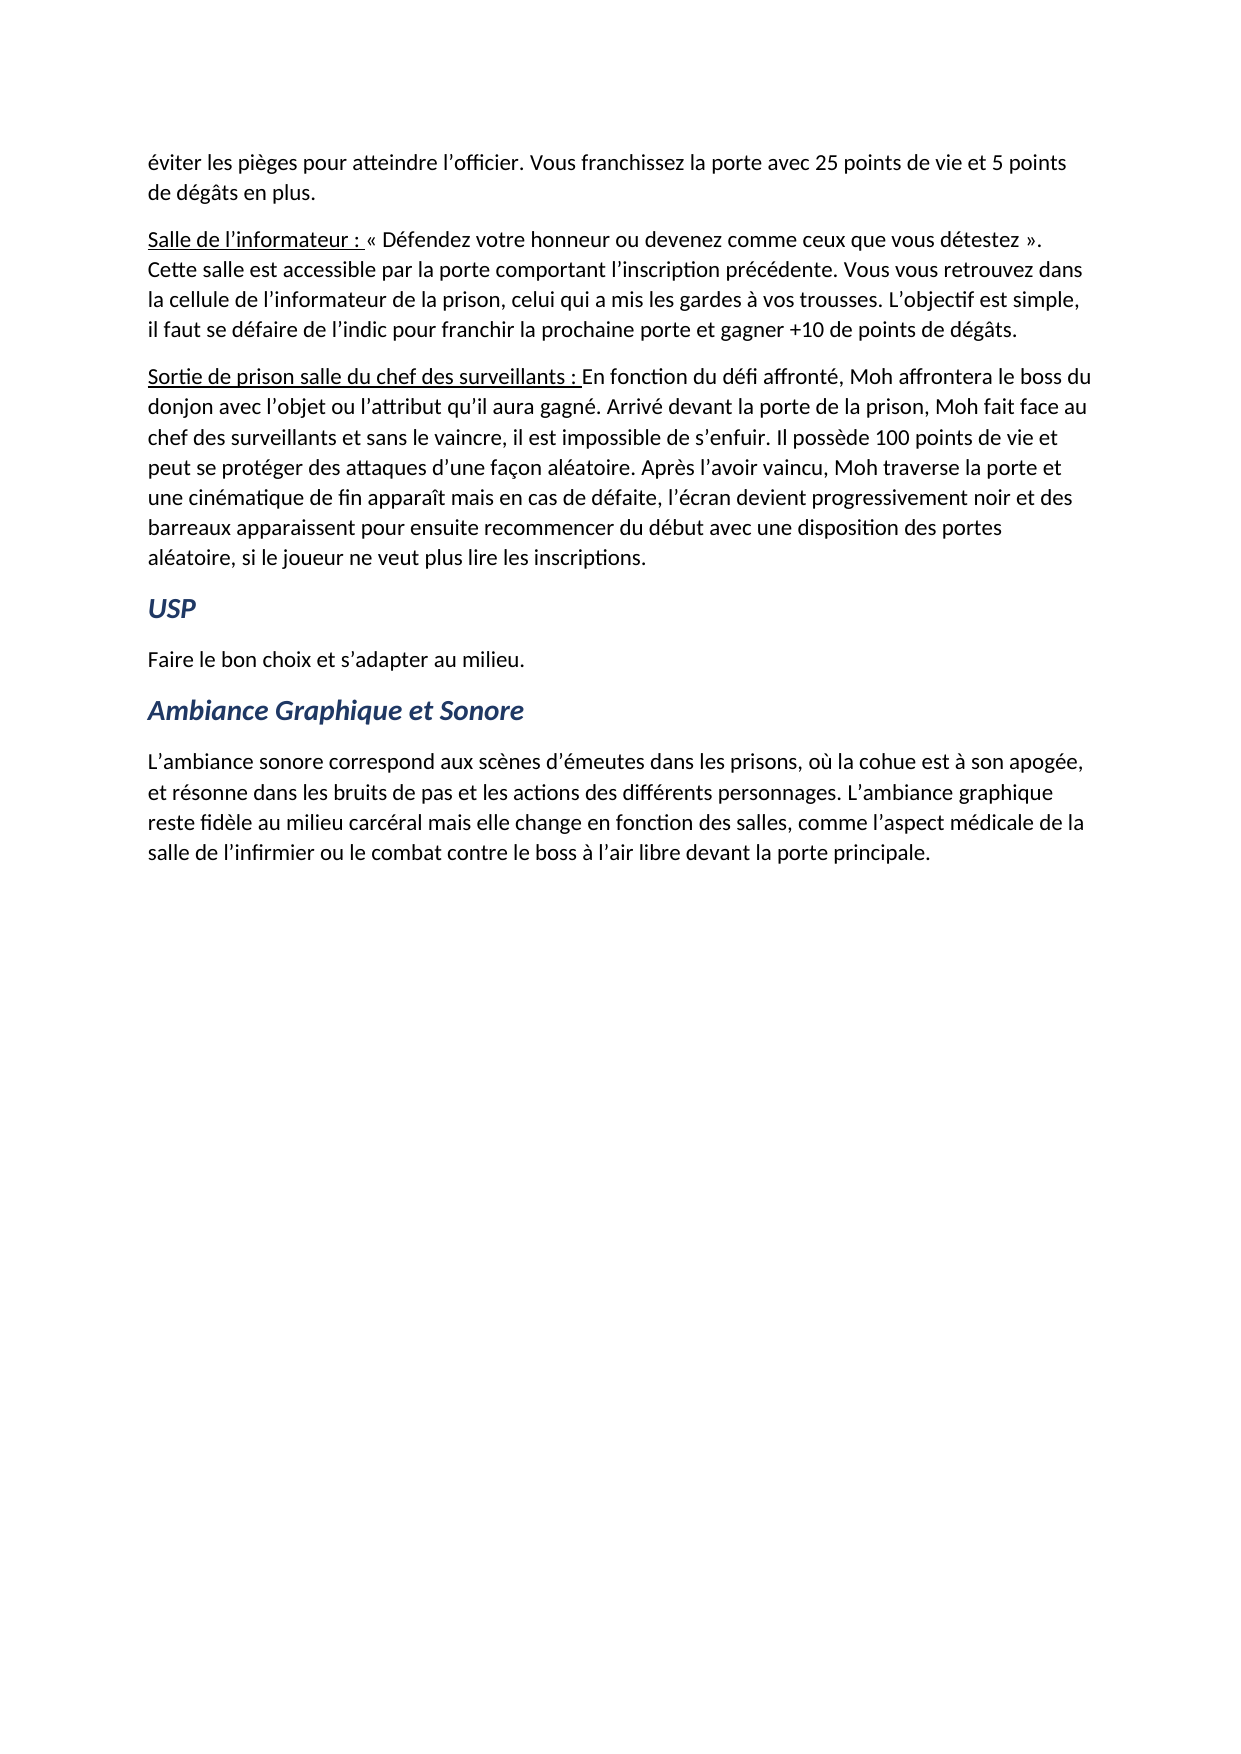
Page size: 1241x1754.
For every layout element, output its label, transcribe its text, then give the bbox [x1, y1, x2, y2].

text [148, 148, 1093, 206]
text Faire le bon choix et s’adapter au milieu. [148, 645, 1093, 673]
text Ambiance Graphique et Sonore [148, 692, 1093, 728]
text Sortie de prison salle du chef des surveillants : En fonction du défi affronté, Moh affrontera le boss du donjon avec l’objet ou l’attribut qu’il aura gagné. Arrivé devant la porte de la prison, Moh fait face au chef des surveillants et sans le vaincre, il est impossible de s’enfuir. Il possède 100 points de vie et peut se protéger des attaques d’une façon aléatoire. Après l’avoir vaincu, Moh traverse la porte et une cinématique de fin apparaît mais en cas de défaite, l’écran devient progressivement noir et des barreaux apparaissent pour ensuite recommencer du début avec une disposition des portes aléatoire, si le joueur ne veut plus lire les inscriptions. [148, 362, 1093, 571]
text Salle de l’informateur : « Défendez votre honneur ou devenez comme ceux que vous détestez ». Cette salle est accessible par la porte comportant l’inscription précédente. Vous vous retrouvez dans la cellule de l’informateur de la prison, celui qui a mis les gardes à vos trousses. L’objectif est simple, il faut se défaire de l’indic pour franchir la prochaine porte et gagner +10 de points de dégâts. [148, 225, 1093, 343]
text USP [148, 590, 1093, 626]
text L’ambiance sonore correspond aux scènes d’émeutes dans les prisons, où la cohue est à son apogée, et résonne dans les bruits de pas et les actions des différents personnages. L’ambiance graphique reste fidèle au milieu carcéral mais elle change en fonction des salles, comme l’aspect médicale de la salle de l’infirmier ou le combat contre le boss à l’air libre devant la porte principale. [148, 747, 1093, 866]
